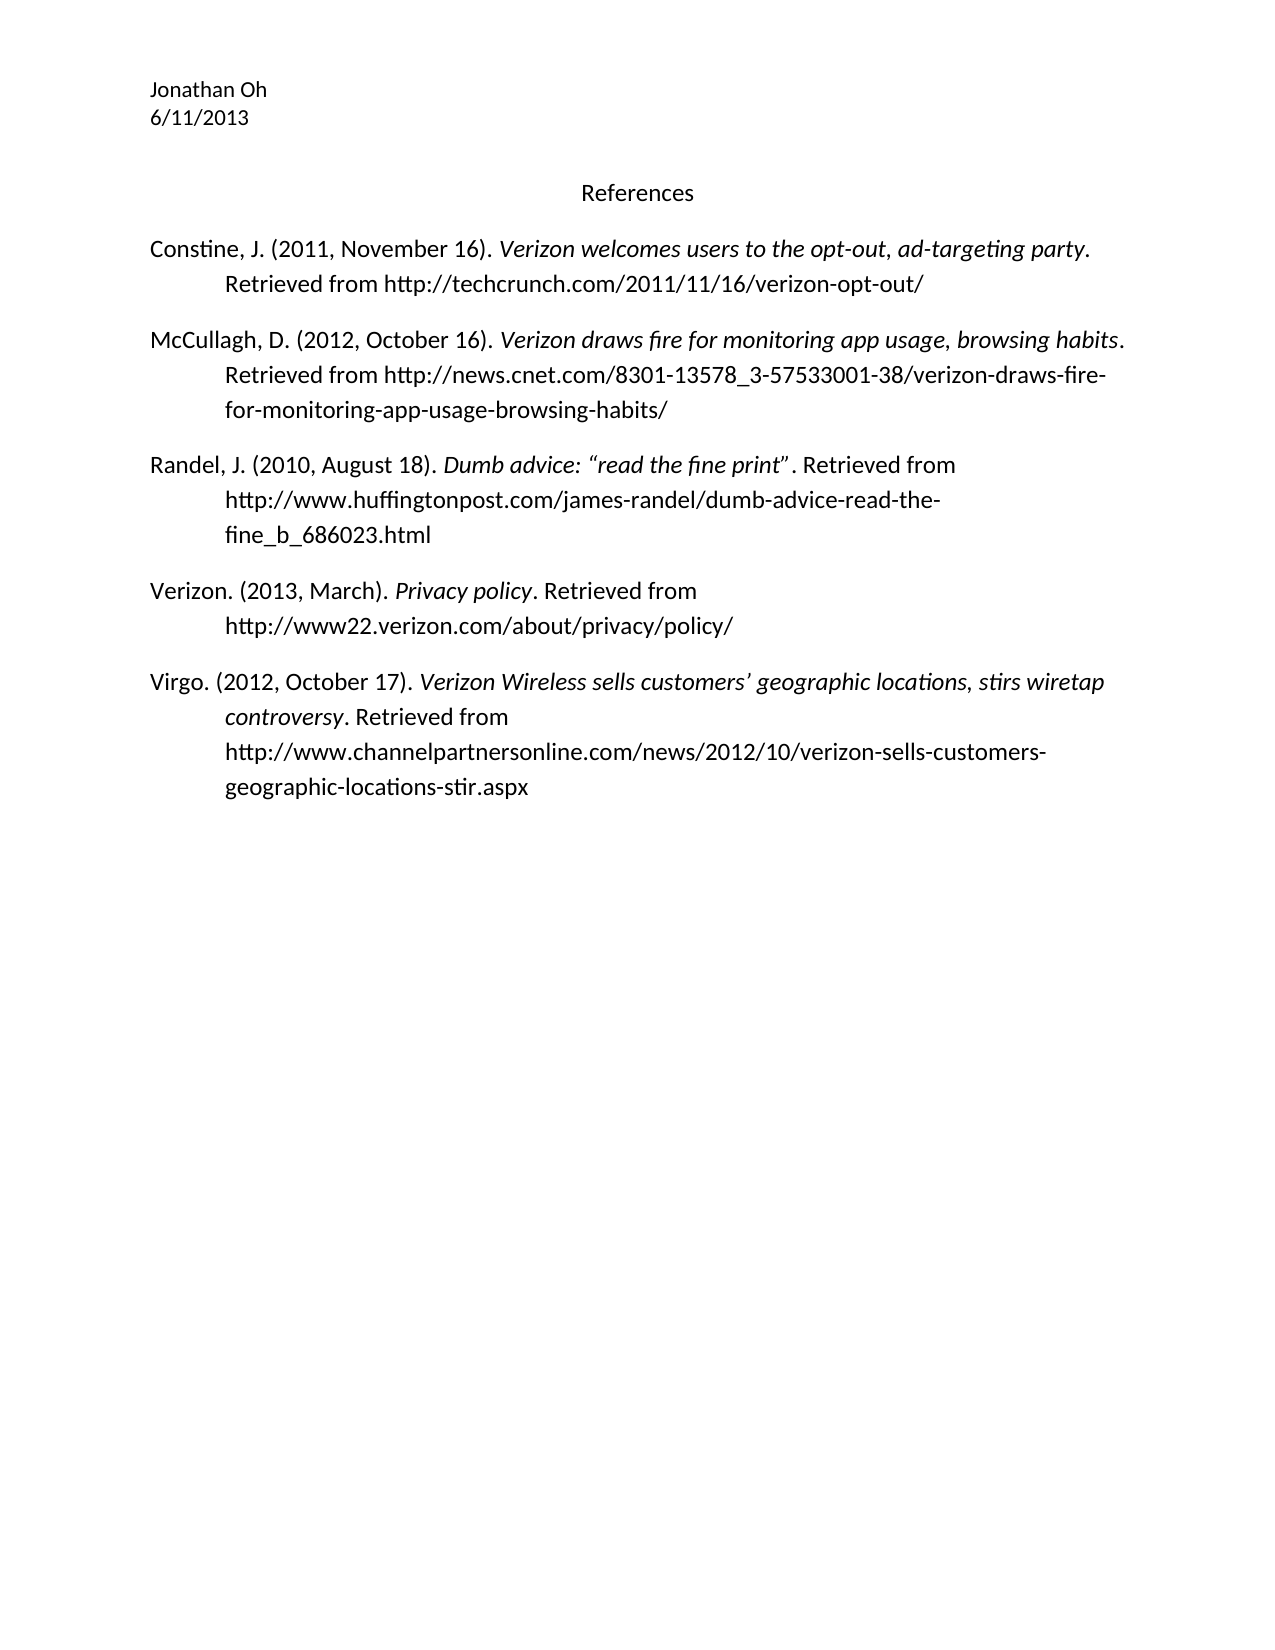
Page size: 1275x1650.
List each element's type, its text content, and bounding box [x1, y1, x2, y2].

text Constine, J. (2011, November 16). Verizon welcomes users to the opt-out, ad-targeting party. Retrieved from http://techcrunch.com/2011/11/16/verizon-opt-out/ [150, 233, 1125, 298]
text Verizon. (2013, March). Privacy policy. Retrieved from http://www22.verizon.com/about/privacy/policy/ [150, 576, 1125, 641]
text Randel, J. (2010, August 18). Dumb advice: “read the fine print”. Retrieved from http://www.huffingtonpost.com/james-randel/dumb-advice-read-the-fine_b_686023.html [150, 450, 1125, 550]
text McCullagh, D. (2012, October 16). Verizon draws fire for monitoring app usage, browsing habits. Retrieved from http://news.cnet.com/8301-13578_3-57533001-38/verizon-draws-fire-for-monitoring-app-usage-browsing-habits/ [150, 324, 1125, 424]
text Virgo. (2012, October 17). Verizon Wireless sells customers’ geographic locations, stirs wiretap controversy. Retrieved from http://www.channelpartnersonline.com/news/2012/10/verizon-sells-customers-geographic-locations-stir.aspx [150, 666, 1125, 802]
text References [150, 177, 1125, 208]
